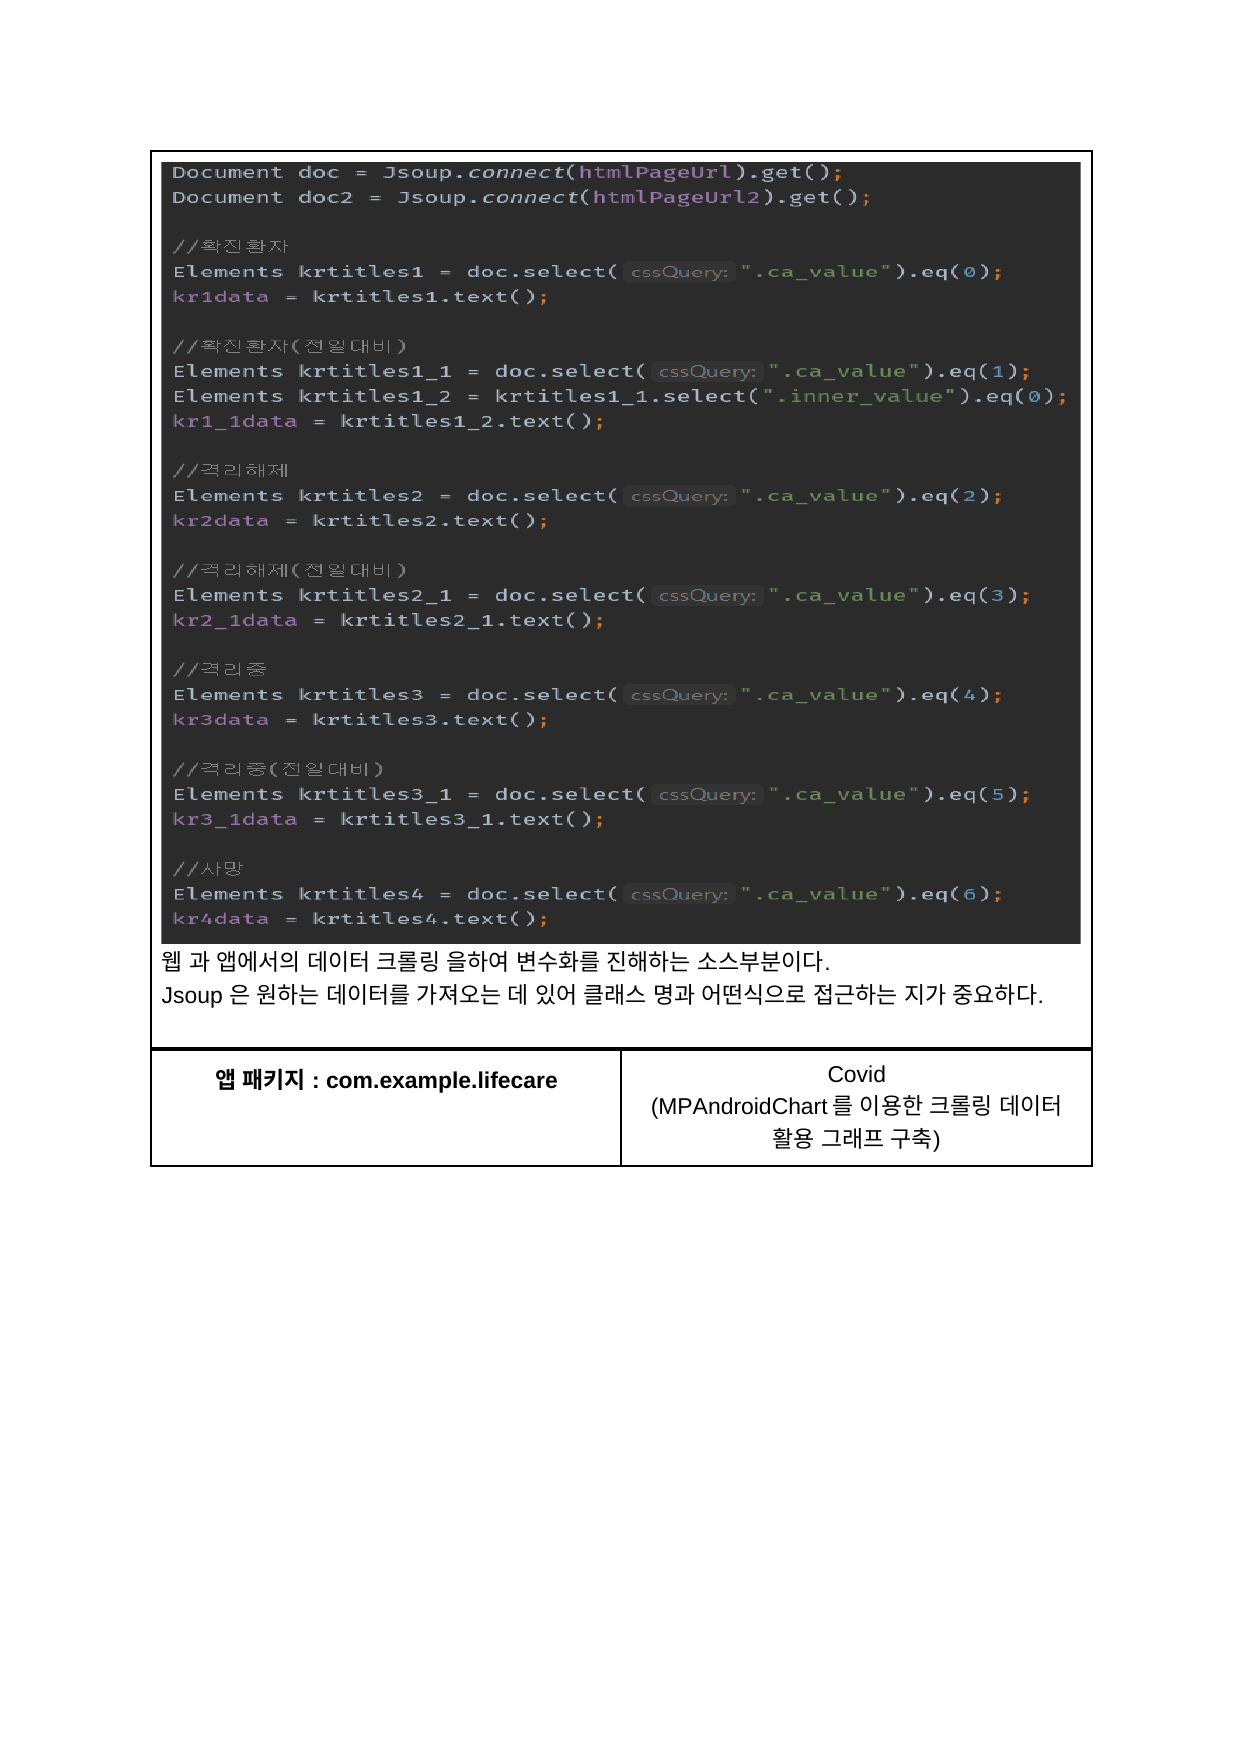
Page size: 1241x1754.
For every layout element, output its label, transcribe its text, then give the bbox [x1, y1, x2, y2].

table_cell 웹 안드로이드 웹 과 앱에서의 데이터 크롤링 을하여 변수화를 진해하는 소스부분이다. Jsoup 은 원하는 데이터를 가져오는 데 있어 클래스 명과 어떤식으로 접근하는 지가 중요하다. [152, 152, 1091, 1047]
table_header 앱 패키지 : com.example.lifecare [152, 1051, 620, 1165]
table_header Covid (MPAndroidChart를 이용한 크롤링 데이터 활용 그래프 구축) [622, 1051, 1091, 1165]
picture [161, 162, 1081, 944]
